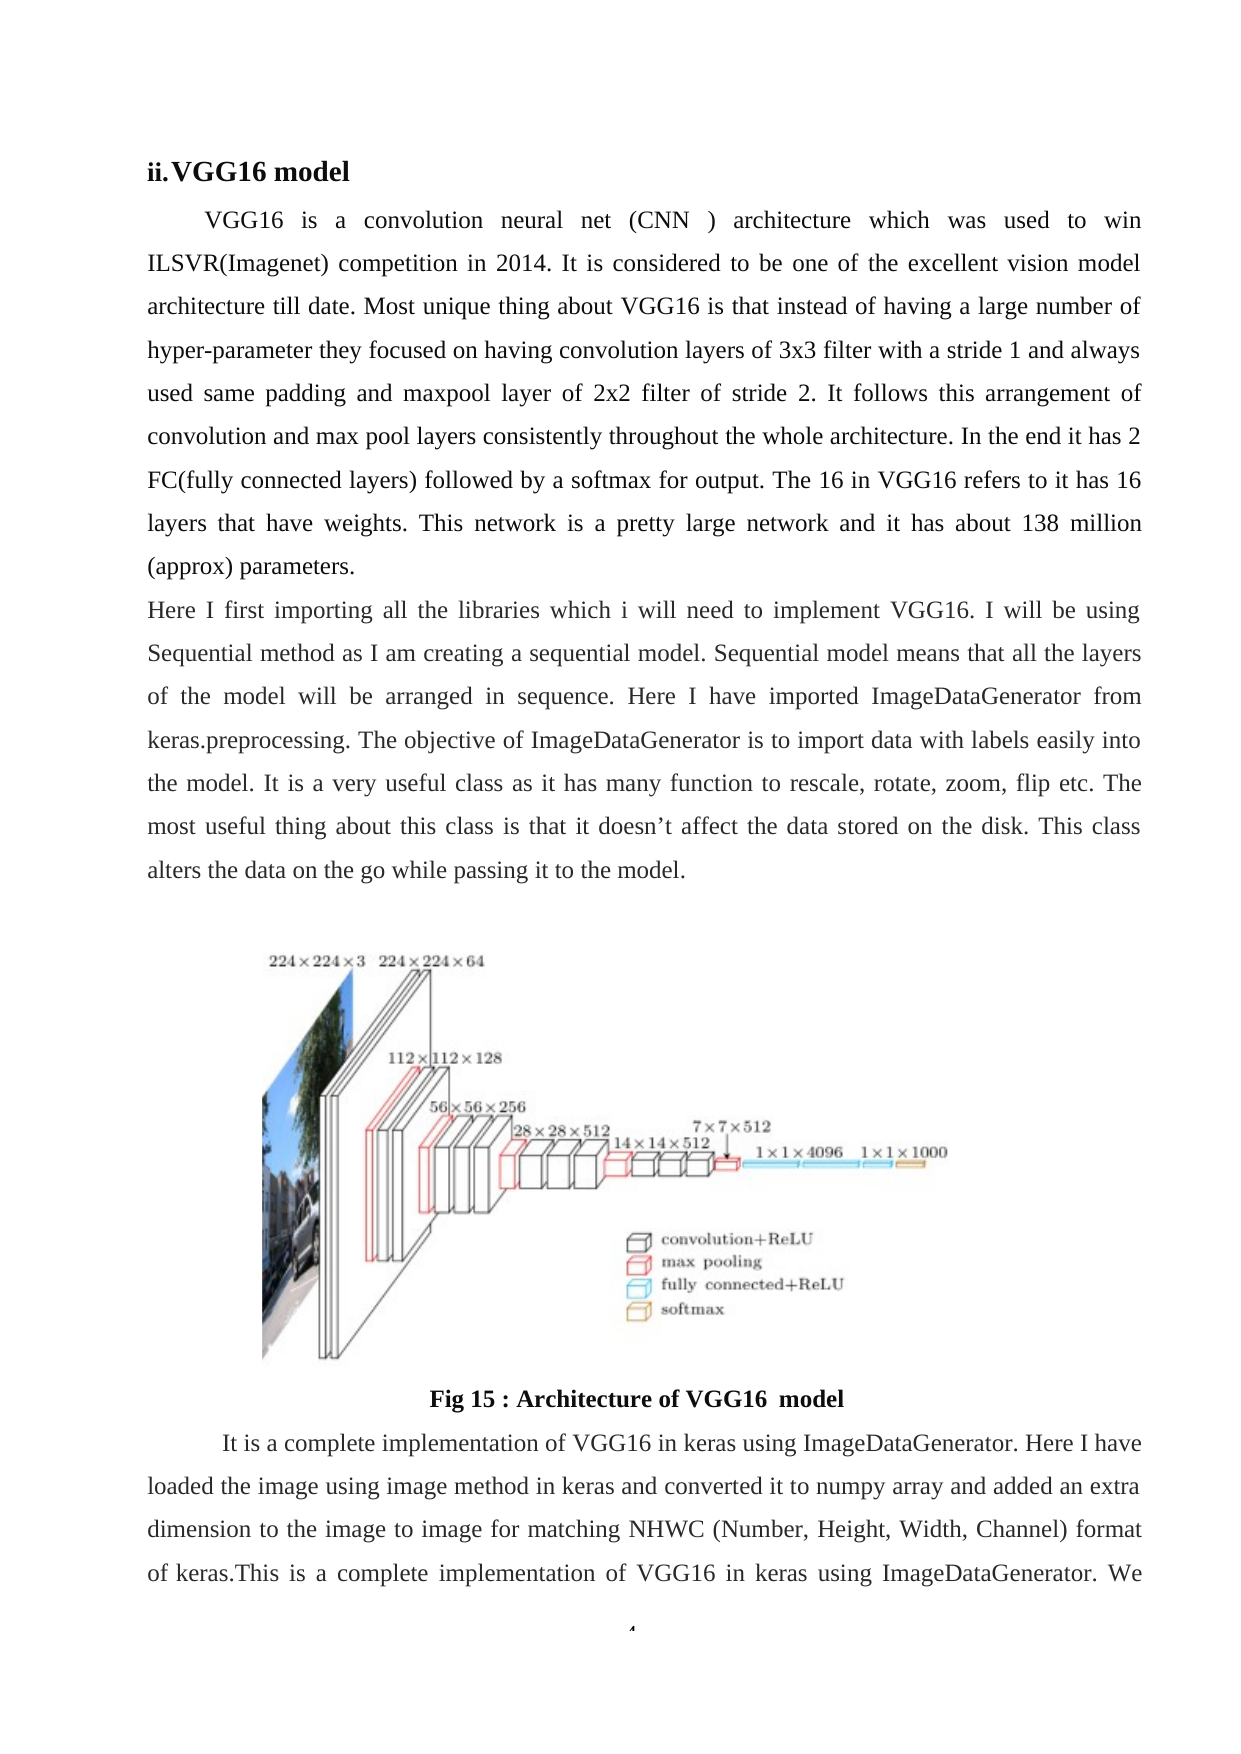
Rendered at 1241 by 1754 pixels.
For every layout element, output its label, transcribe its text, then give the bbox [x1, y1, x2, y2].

text Here I first importing all the libraries which i will need to implement VGG16. I will be using Sequential method as I am creating a sequential model. Sequential model means that all the layers of the model will be arranged in sequence. Here I have imported ImageDataGenerator from keras.preprocessing. The objective of ImageDataGenerator is to import data with labels easily into the model. It is a very useful class as it has many function to rescale, rotate, zoom, flip etc. The most useful thing about this class is that it doesn’t affect the data stored on the disk. This class alters the data on the go while passing it to the model. [147, 595, 1142, 883]
subtitle VGG16 model [147, 154, 1155, 188]
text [147, 1428, 1142, 1586]
picture [262, 941, 949, 1373]
subtitle Fig 15 : Architecture of VGG16 model [429, 949, 1155, 1413]
text VGG16 is a convolution neural net (CNN ) architecture which was used to win ILSVR(Imagenet) competition in 2014. It is considered to be one of the excellent vision model architecture till date. Most unique thing about VGG16 is that instead of having a large number of hyper-parameter they focused on having convolution layers of 3x3 filter with a stride 1 and always used same padding and maxpool layer of 2x2 filter of stride 2. It follows this arrangement of convolution and max pool layers consistently throughout the whole architecture. In the end it has 2 FC(fully connected layers) followed by a softmax for output. The 16 in VGG16 refers to it has 16 layers that have weights. This network is a pretty large network and it has about 138 million (approx) parameters. [147, 205, 1142, 580]
